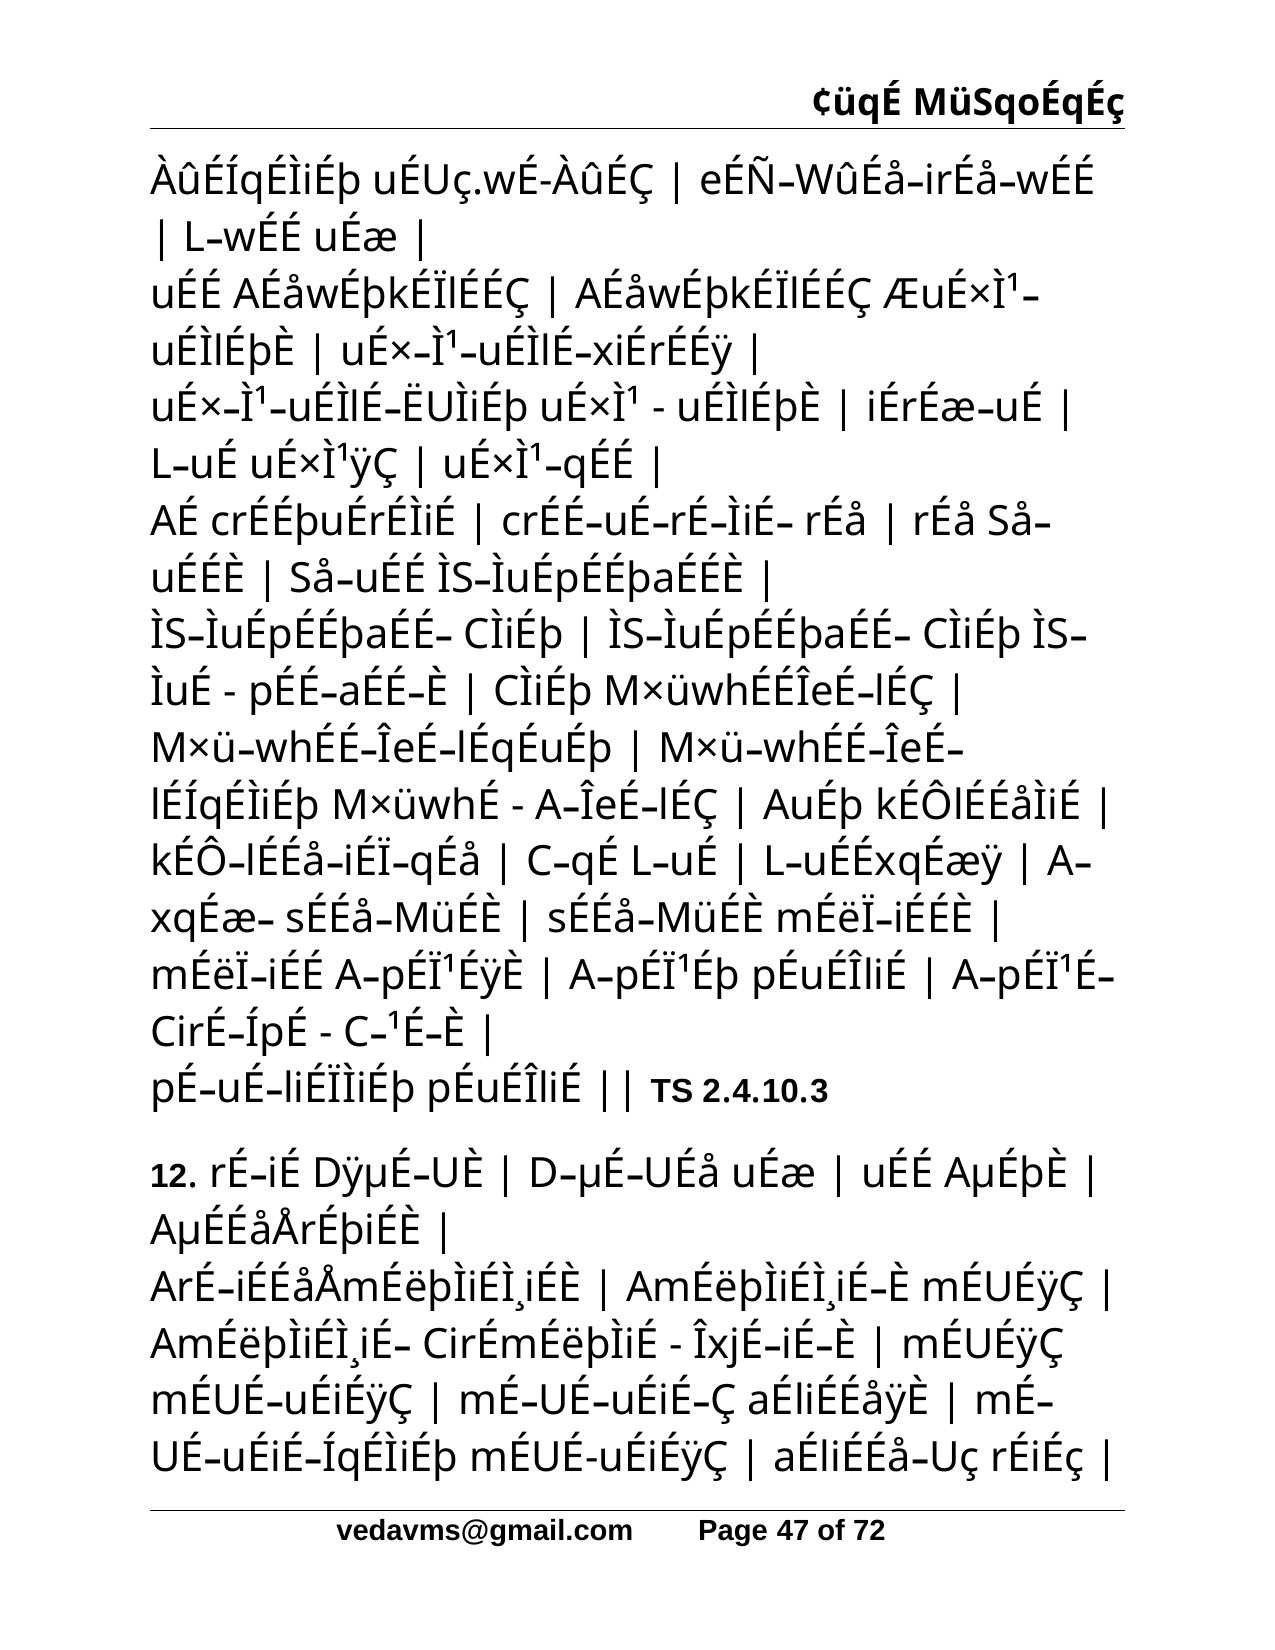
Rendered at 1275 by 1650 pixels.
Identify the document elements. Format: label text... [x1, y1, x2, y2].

text kÉÔ–lÉÉå–iÉÏ–qÉå | C–qÉ L–uÉ | L–uÉÉxqÉæÿ | A–xqÉæ– sÉÉå–MüÉÈ | sÉÉå–MüÉÈ mÉëÏ–iÉÉÈ | [150, 831, 1125, 945]
text pÉ–uÉ–liÉÏÌiÉþ pÉuÉÎliÉ || TS 2.4.10.3 [150, 1058, 1125, 1115]
text uÉÉ AÉåwÉþkÉÏlÉÉÇ | AÉåwÉþkÉÏlÉÉÇ ÆuÉ×Ì¹–uÉÌlÉþÈ | uÉ×–Ì¹–uÉÌlÉ–xiÉrÉÉÿ | [150, 263, 1125, 377]
text ÌS–ÌuÉpÉÉþaÉÉ– CÌiÉþ | ÌS–ÌuÉpÉÉþaÉÉ– CÌiÉþ ÌS–ÌuÉ - pÉÉ–aÉÉ–È | CÌiÉþ M×üwhÉÉÎeÉ–lÉÇ | [150, 604, 1125, 718]
text uÉ×–Ì¹–uÉÌlÉ–ËUÌiÉþ uÉ×Ì¹ - uÉÌlÉþÈ | iÉrÉæ–uÉ | L–uÉ uÉ×Ì¹ÿÇ | uÉ×Ì¹–qÉÉ | [150, 377, 1125, 491]
text 12. rÉ–iÉ DÿµÉ–UÈ | D–µÉ–UÉå uÉæ | uÉÉ AµÉþÈ | AµÉÉåÅrÉþiÉÈ | [150, 1143, 1125, 1257]
text AÉ crÉÉþuÉrÉÌiÉ | crÉÉ–uÉ–rÉ–ÌiÉ– rÉå | rÉå Så–uÉÉÈ | Så–uÉÉ ÌS–ÌuÉpÉÉþaÉÉÈ | [150, 491, 1125, 604]
text M×ü–whÉÉ–ÎeÉ–lÉqÉuÉþ | M×ü–whÉÉ–ÎeÉ–lÉÍqÉÌiÉþ M×üwhÉ - A–ÎeÉ–lÉÇ | AuÉþ kÉÔlÉÉåÌiÉ | [150, 718, 1125, 831]
text uÉ–Uç–.wÉÉ–ÀûÉÇ eÉÑþWûÉåÌiÉ | uÉ–Uç–.wÉÉ–ÀûÉÍqÉÌiÉþ uÉUç.wÉ-ÀûÉÇ | eÉÑ–WûÉå–irÉå–wÉÉ | L–wÉÉ uÉæ | [150, 150, 1125, 263]
text mÉëÏ–iÉÉ A–pÉÏ¹ÉÿÈ | A–pÉÏ¹Éþ pÉuÉÎliÉ | A–pÉÏ¹É– CirÉ–ÍpÉ - C–¹É–È | [150, 945, 1125, 1058]
text ArÉ–iÉÉåÅmÉëþÌiÉÌ¸iÉÈ | AmÉëþÌiÉÌ¸iÉ–È mÉUÉÿÇ | AmÉëþÌiÉÌ¸iÉ– CirÉmÉëþÌiÉ - ÎxjÉ–iÉ–È | mÉUÉÿÇ mÉUÉ–uÉiÉÿÇ | mÉ–UÉ–uÉiÉ–Ç aÉliÉÉåÿÈ | mÉ–UÉ–uÉiÉ–ÍqÉÌiÉþ mÉUÉ-uÉiÉÿÇ | aÉliÉÉå–Uç rÉiÉç | [150, 1257, 1125, 1484]
